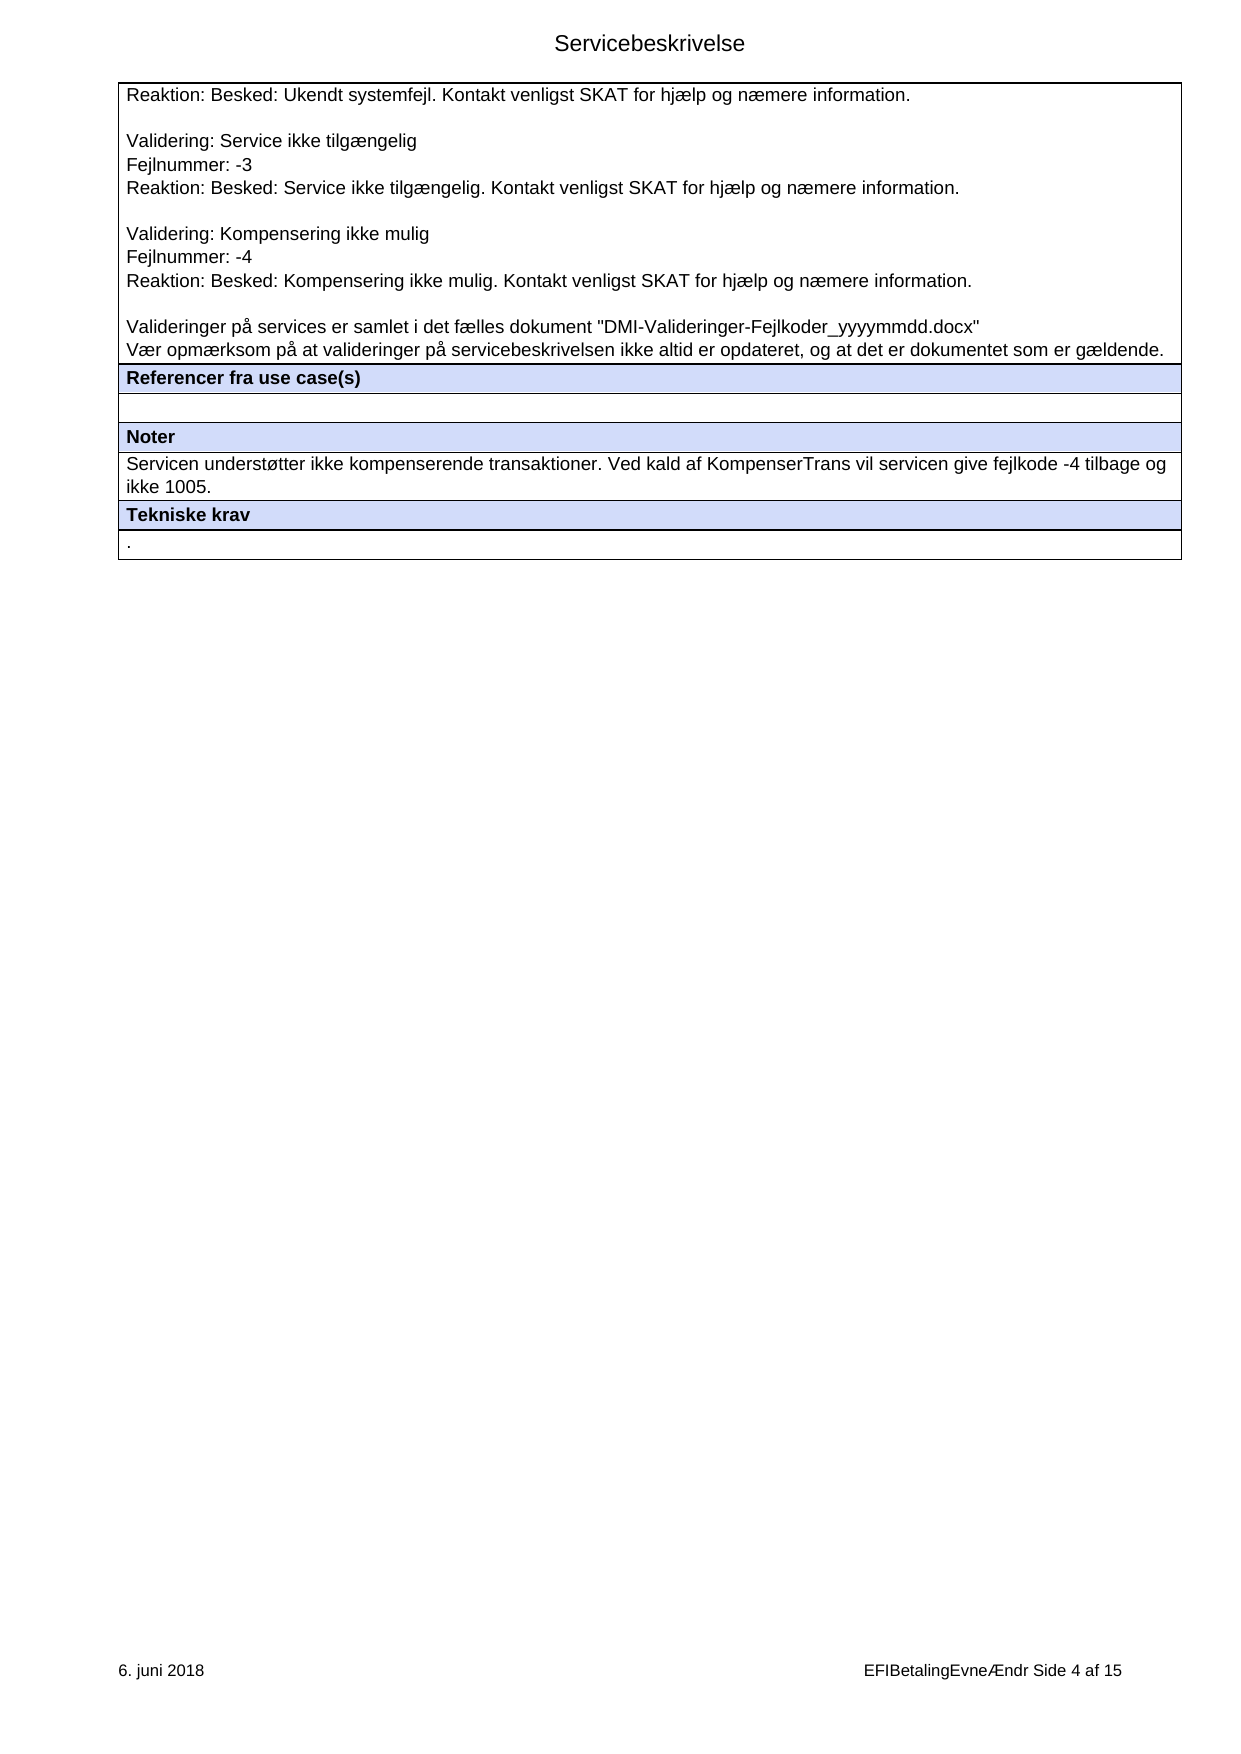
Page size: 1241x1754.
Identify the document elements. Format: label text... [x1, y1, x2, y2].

table_cell [119, 394, 1181, 422]
table_cell . [119, 531, 1181, 559]
table_cell Tekniske krav [119, 501, 1181, 529]
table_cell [119, 84, 1181, 363]
table_cell Noter [119, 423, 1181, 451]
table_cell Servicen understøtter ikke kompenserende transaktioner. Ved kald af KompenserTrans vil servicen give fejlkode -4 tilbage og ikke 1005. [119, 453, 1181, 500]
table_cell Referencer fra use case(s) [119, 365, 1181, 392]
